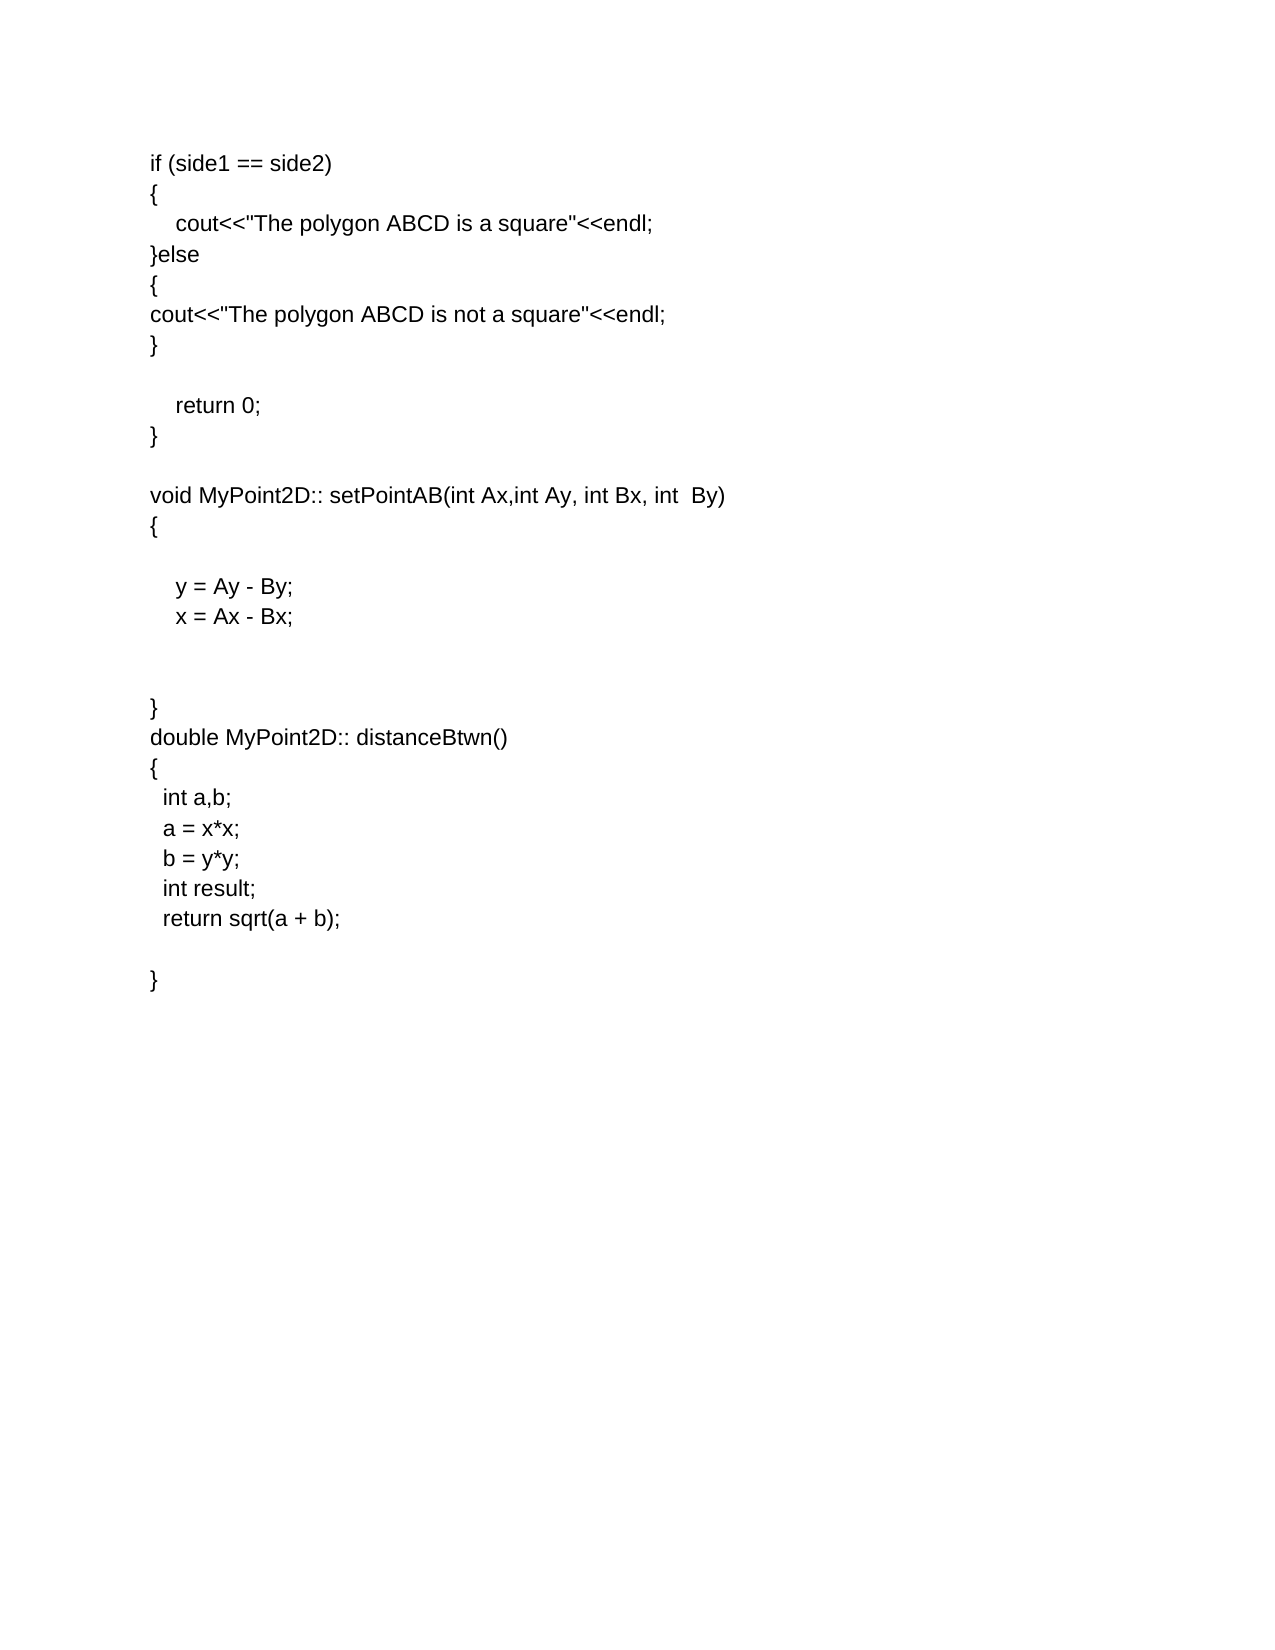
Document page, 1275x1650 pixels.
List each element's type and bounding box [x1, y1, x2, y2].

text [150, 150, 1125, 1022]
